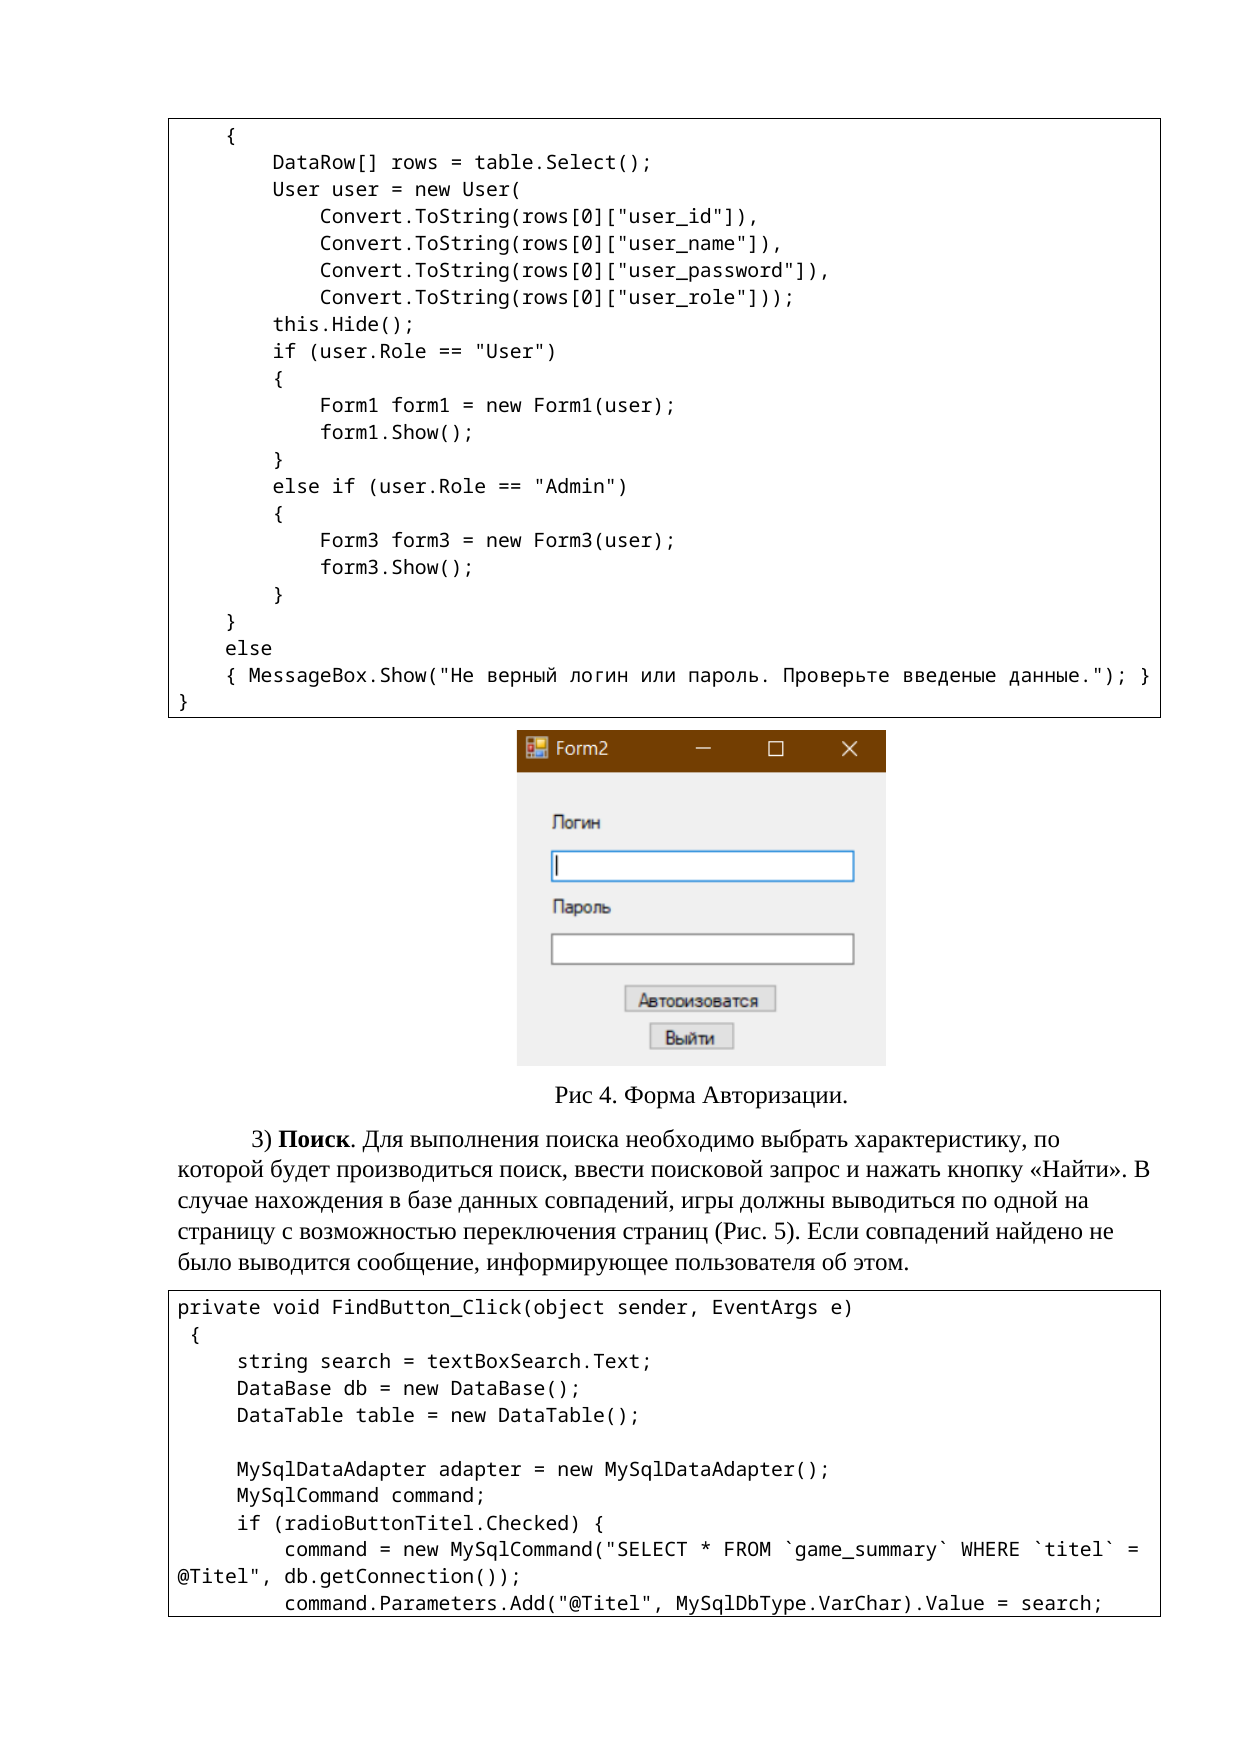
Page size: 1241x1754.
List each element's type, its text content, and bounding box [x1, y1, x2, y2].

text else if (user.Role == "Admin") [177, 472, 1152, 499]
text { [177, 1320, 1152, 1347]
text string search = textBoxSearch.Text; [177, 1347, 1152, 1374]
text { [177, 499, 1152, 526]
text DataTable table = new DataTable(); [177, 1401, 1152, 1428]
text Form1 form1 = new Form1(user); [177, 391, 1152, 418]
text private void FindButton_Click(object sender, EventArgs e) [169, 1291, 1160, 1320]
text Convert.ToString(rows[0]["user_id"]), [177, 202, 1152, 229]
text DataRow[] rows = table.Select(); [177, 148, 1152, 175]
text else [177, 634, 1152, 661]
text Рис 4. Форма Авторизации. [177, 1080, 1152, 1109]
text } [177, 607, 1152, 634]
text { [169, 119, 1160, 148]
text MySqlDataAdapter adapter = new MySqlDataAdapter(); [177, 1455, 1152, 1482]
text form3.Show(); [177, 553, 1152, 580]
picture [516, 730, 886, 1066]
text } [169, 685, 1160, 717]
text { MessageBox.Show("Не верный логин или пароль. Проверьте введеные данные."); } [177, 661, 1152, 685]
text if (radioButtonTitel.Checked) { [177, 1509, 1152, 1536]
text command.Parameters.Add("@Titel", MySqlDbType.VarChar).Value = search; [177, 1590, 1152, 1616]
text } [177, 445, 1152, 472]
text form1.Show(); [177, 418, 1152, 445]
text Form3 form3 = new Form3(user); [177, 526, 1152, 553]
text } [177, 580, 1152, 607]
text { [177, 364, 1152, 391]
text command = new MySqlCommand("SELECT * FROM `game_summary` WHERE `titel` = @Titel", db.getConnection()); [177, 1536, 1152, 1590]
text 3) Поиск. Для выполнения поиска необходимо выбрать характеристику, по которой будет производиться поиск, ввести поисковой запрос и нажать кнопку «Найти». В случае нахождения в базе данных совпадений, игры должны выводиться по одной на страницу с возможностью переключения страниц (Рис. 5). Если совпадений найдено не было выводится сообщение, информирующее пользователя об этом. [177, 1124, 1152, 1275]
text MySqlCommand command; [177, 1482, 1152, 1509]
text Convert.ToString(rows[0]["user_password"]), [177, 256, 1152, 283]
text User user = new User( [177, 175, 1152, 202]
text Convert.ToString(rows[0]["user_name"]), [177, 229, 1152, 256]
text this.Hide(); [177, 310, 1152, 337]
text DataBase db = new DataBase(); [177, 1374, 1152, 1401]
text if (user.Role == "User") [177, 337, 1152, 364]
text Convert.ToString(rows[0]["user_role"])); [177, 283, 1152, 310]
